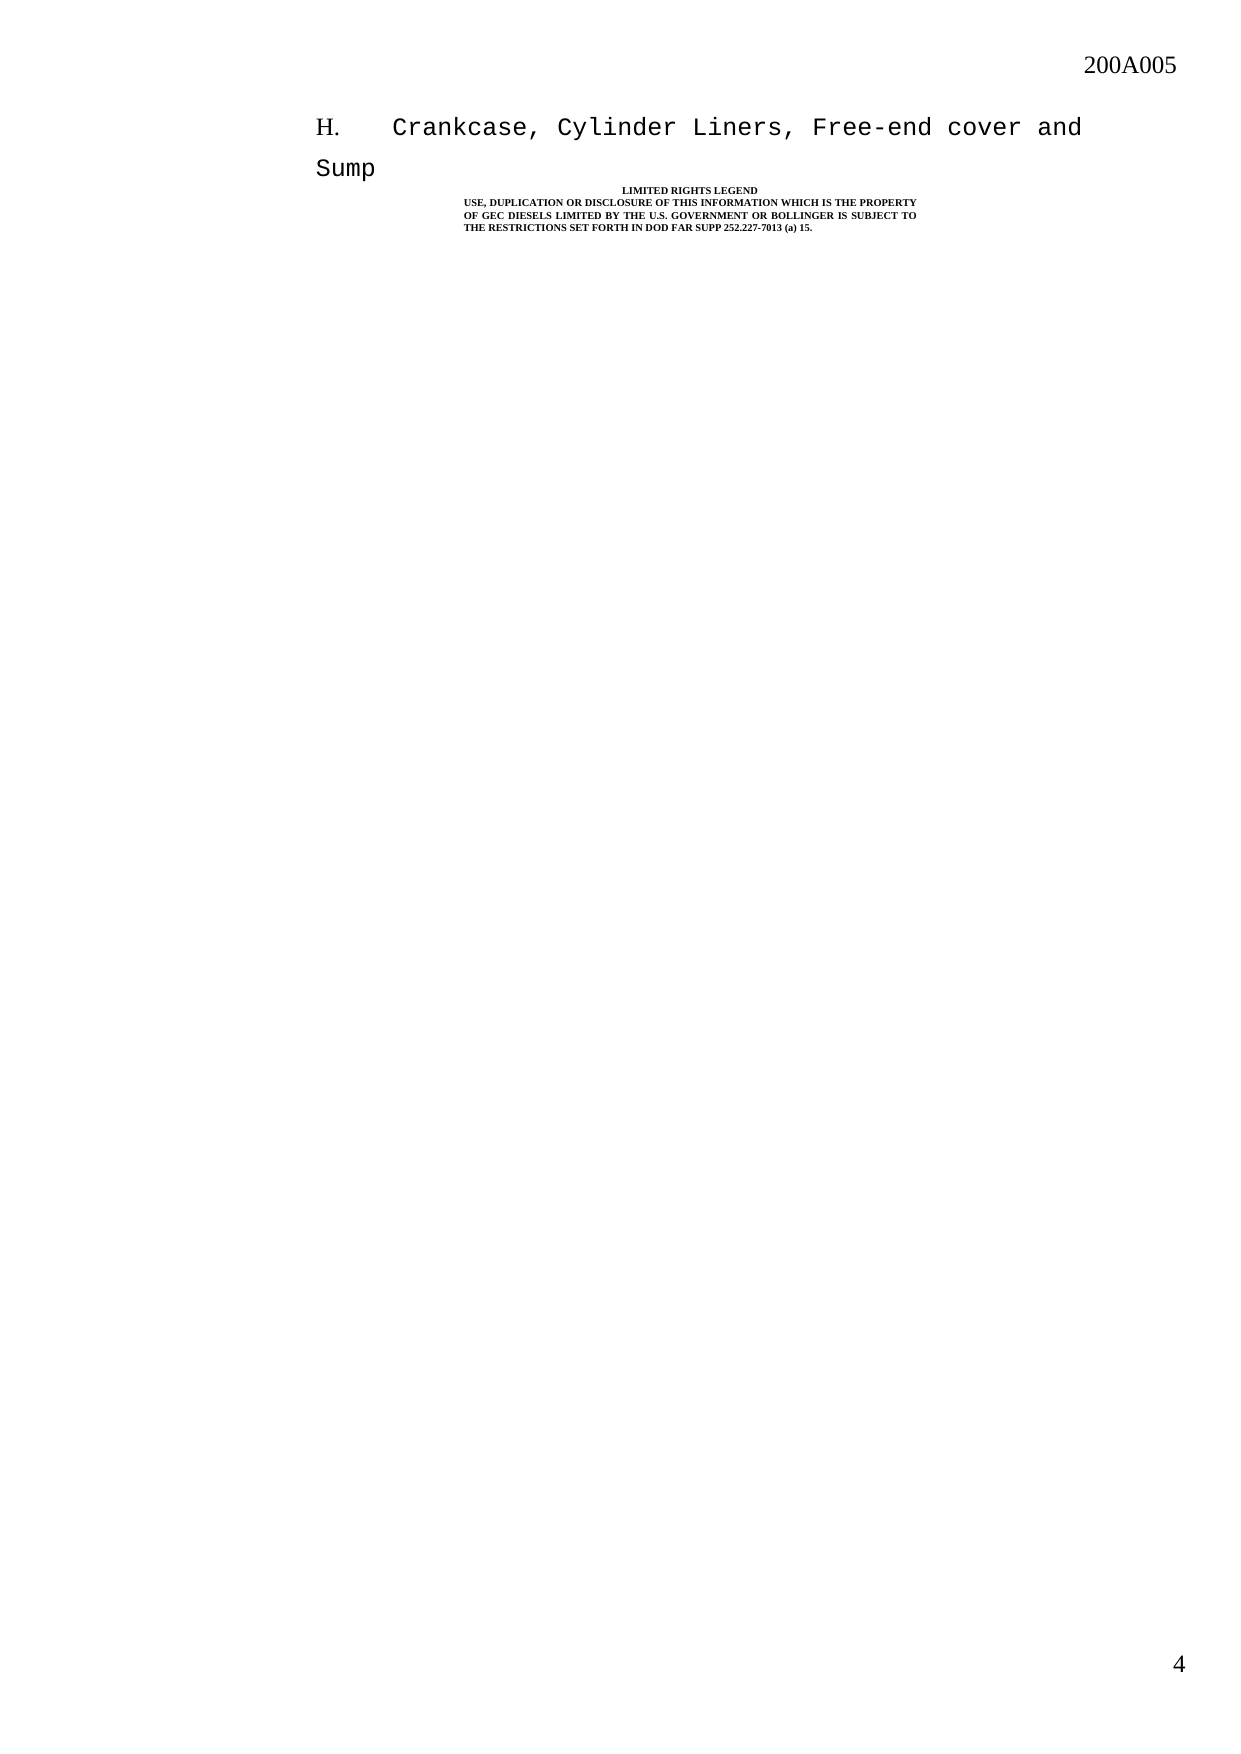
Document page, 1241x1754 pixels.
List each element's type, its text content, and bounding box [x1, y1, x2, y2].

list Crankcase, Cylinder Liners, Free-end cover and Sump [316, 103, 1105, 184]
text LIMITED RIGHTS LEGEND [622, 184, 1105, 197]
text USE, DUPLICATION OR DISCLOSURE OF THIS INFORMATION WHICH IS THE PROPERTY OF GEC DIESELS LIMITED BY THE U.S. GOVERNMENT OR BOLLINGER IS SUBJECT TO THE RESTRICTIONS SET FORTH IN DOD FAR SUPP 252.227-7013 (a) 15. [463, 197, 918, 234]
